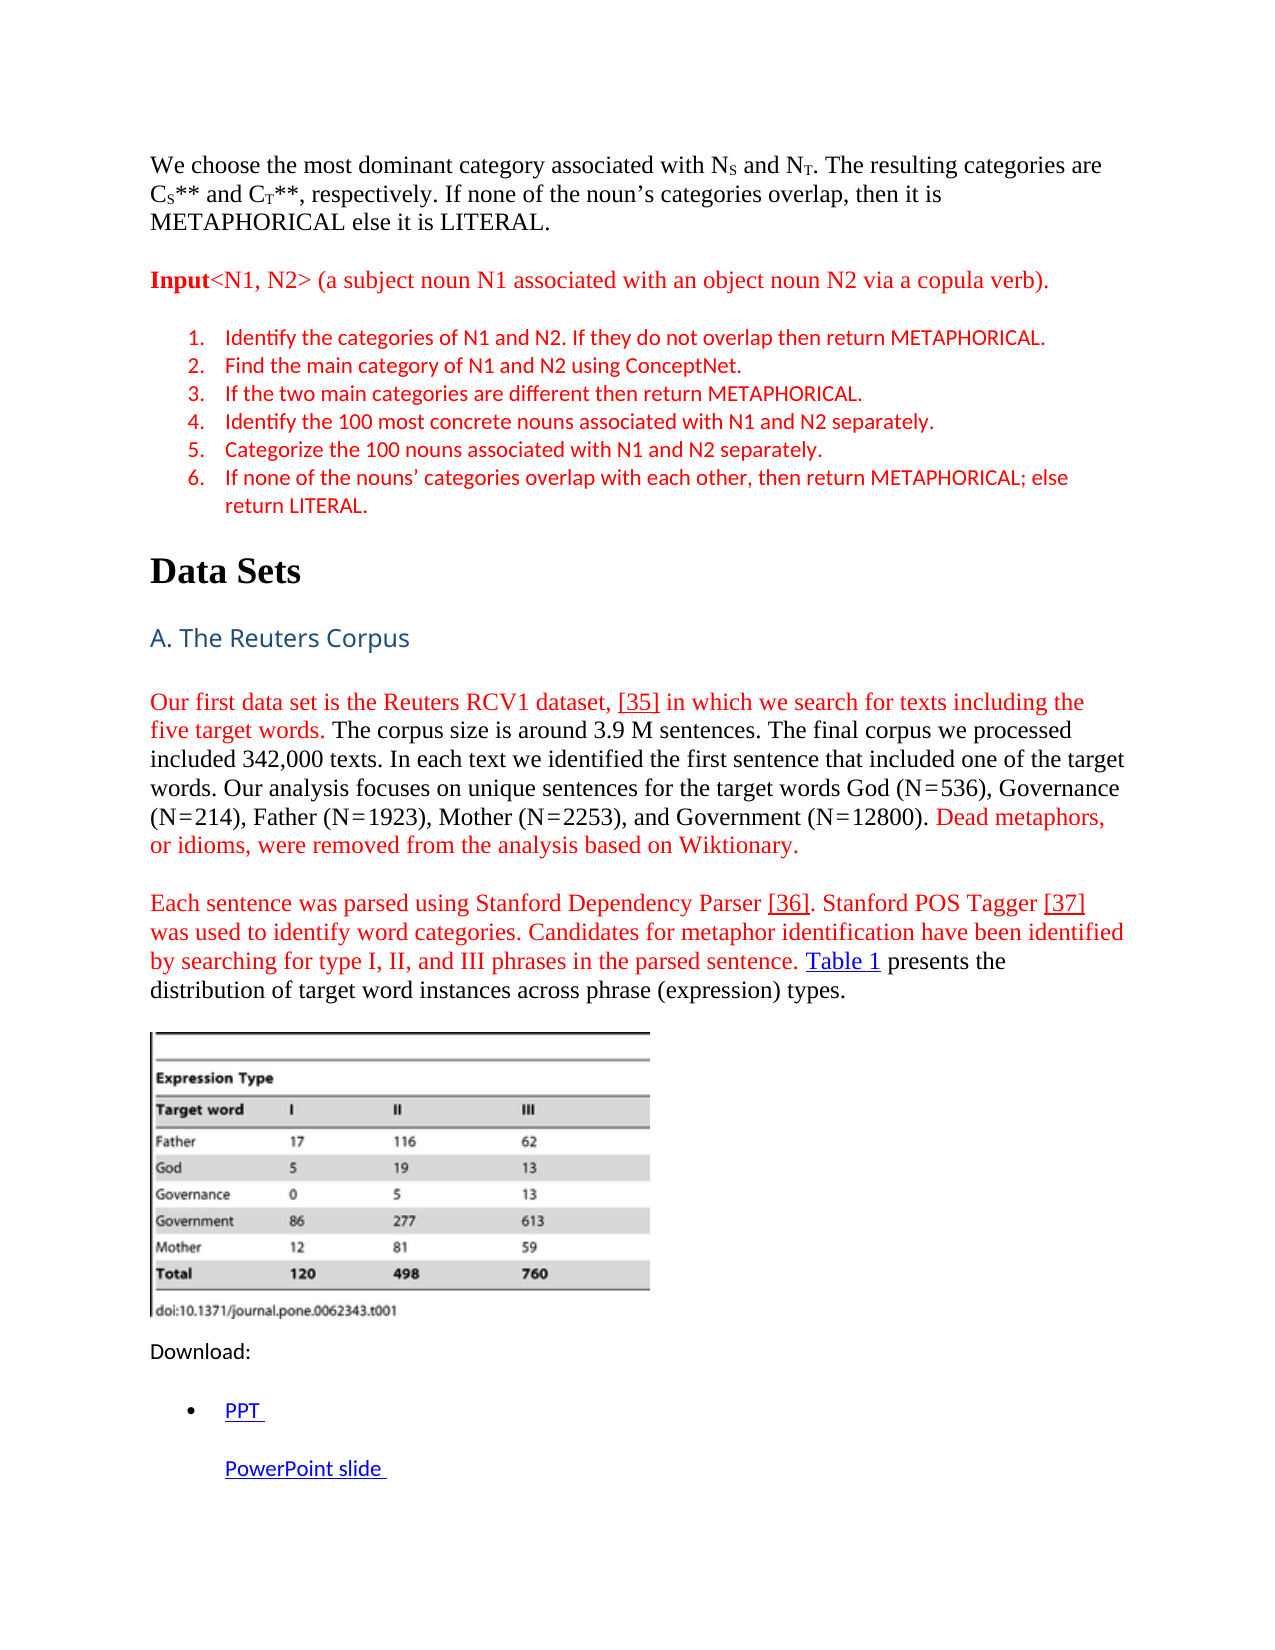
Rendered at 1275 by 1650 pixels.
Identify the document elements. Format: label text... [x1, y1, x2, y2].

subtitle Data Sets [150, 549, 1125, 592]
text Download: [150, 1337, 1125, 1365]
list If the two main categories are different then return METAPHORICAL. [187, 379, 1125, 407]
text We choose the most dominant category associated with NS and NT. The resulting categories are CS** and CT**, respectively. If none of the noun’s categories overlap, then it is METAPHORICAL else it is LITERAL. [150, 150, 1125, 236]
list PPT [187, 1397, 1125, 1424]
list Categorize the 100 nouns associated with N1 and N2 separately. [187, 435, 1125, 463]
text Our first data set is the Reuters RCV1 dataset, [35] in which we search for texts including the five target words. The corpus size is around 3.9 M sentences. The final corpus we processed included 342,000 texts. In each text we identified the first sentence that included one of the target words. Our analysis focuses on unique sentences for the target words God (N = 536), Governance (N = 214), Father (N = 1923), Mother (N = 2253), and Government (N = 12800). Dead metaphors, or idioms, were removed from the analysis based on Wiktionary. [150, 687, 1125, 859]
text Input<N1, N2> (a subject noun N1 associated with an object noun N2 via a copula verb). [150, 265, 1125, 294]
list If none of the nouns’ categories overlap with each other, then return METAPHORICAL; else return LITERAL. [187, 463, 1125, 519]
text PowerPoint slide [225, 1454, 1125, 1482]
list Identify the categories of N1 and N2. If they do not overlap then return METAPHORICAL. [187, 323, 1125, 351]
text Each sentence was parsed using Stanford Dependency Parser [36]. Stanford POS Tagger [37] was used to identify word categories. Candidates for metaphor identification have been identified by searching for type I, II, and III phrases in the parsed sentence. Table 1 presents the distribution of target word instances across phrase (expression) types. [150, 888, 1125, 1003]
subtitle A. The Reuters Corpus [150, 621, 1125, 655]
list Find the main category of N1 and N2 using ConceptNet. [187, 351, 1125, 379]
picture [150, 1032, 650, 1319]
list Identify the 100 most concrete nouns associated with N1 and N2 separately. [187, 407, 1125, 435]
